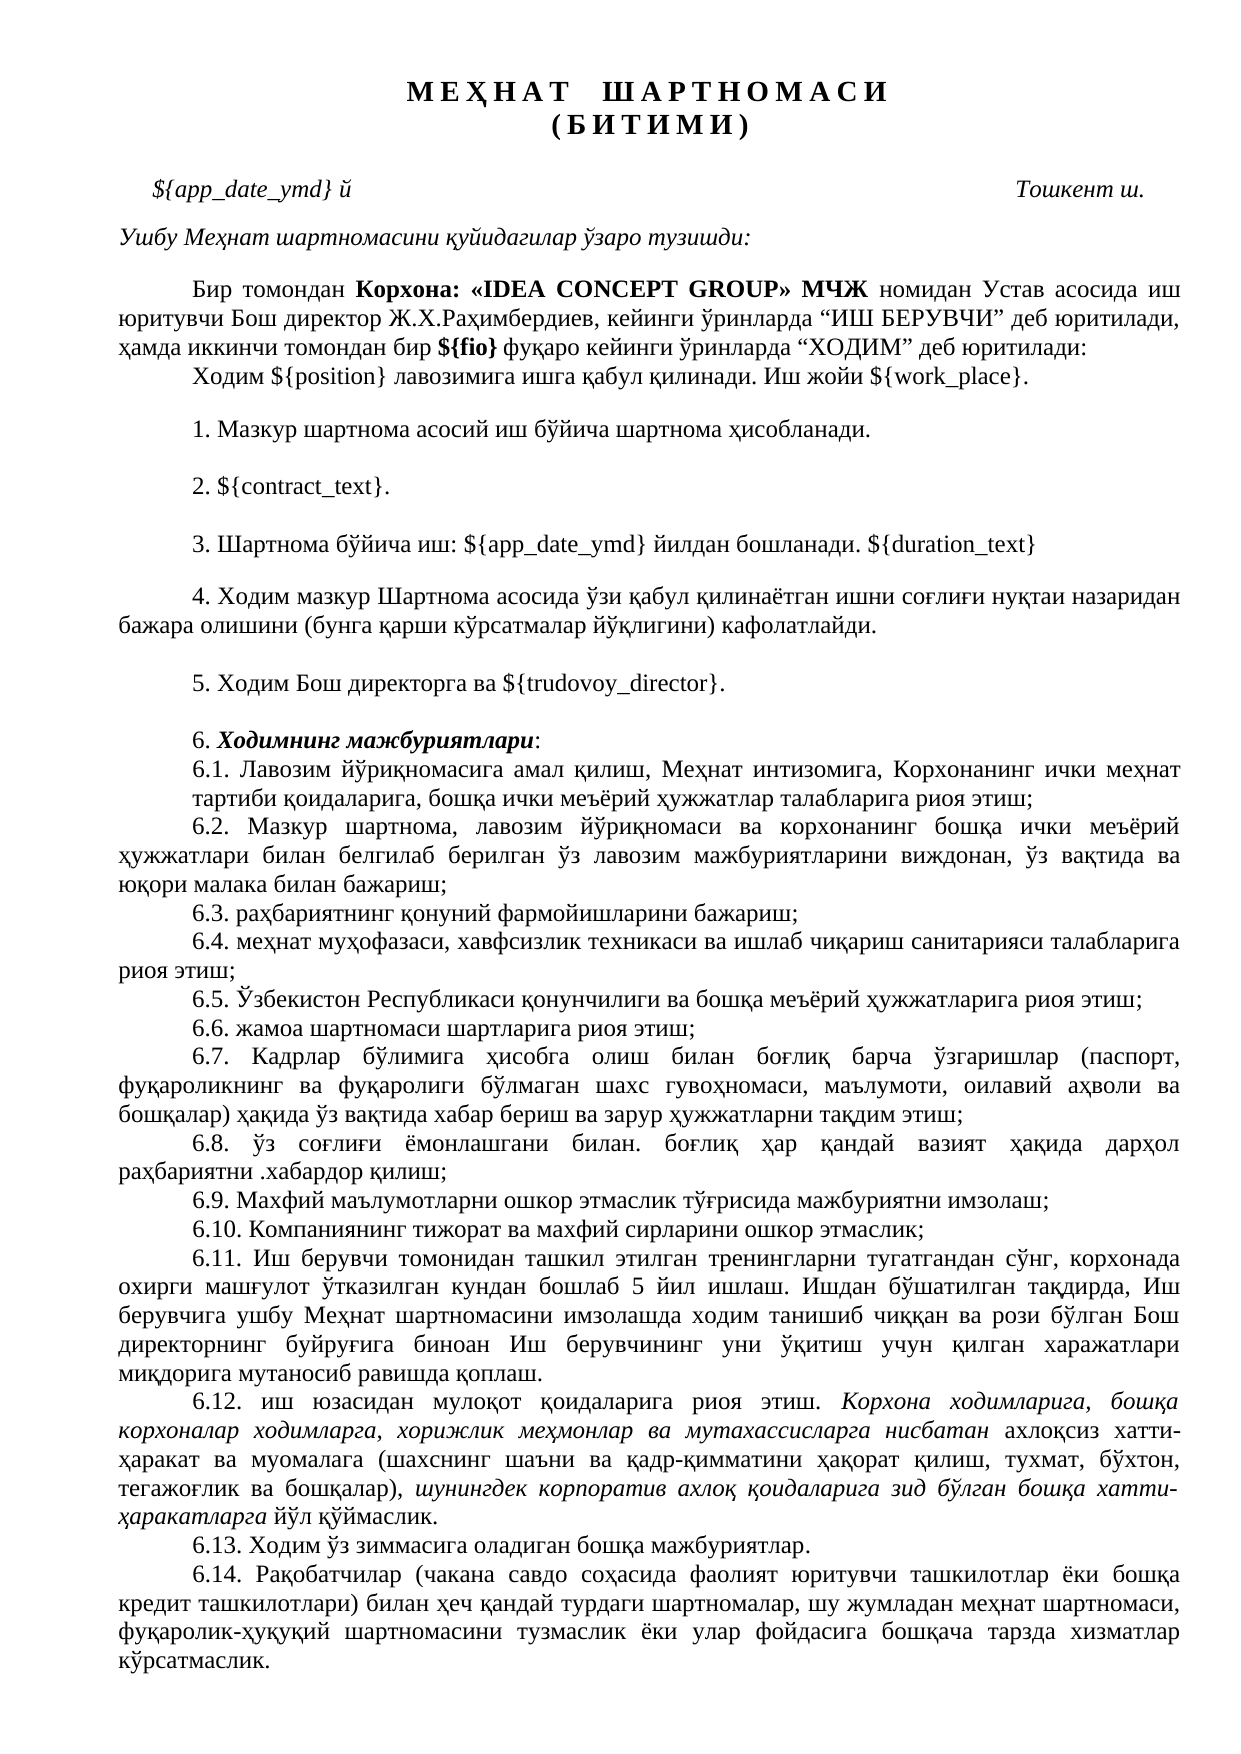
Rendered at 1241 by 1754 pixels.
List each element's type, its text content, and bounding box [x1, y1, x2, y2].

text 6.9. Махфий маълумотларни ошкор этмаслик тўғрисида мажбуриятни имзолаш; [118, 1185, 1181, 1214]
text 6. Ходимнинг мажбуриятлари: [118, 725, 1181, 754]
text 6.4. меҳнат муҳофазаси, хавфсизлик техникаси ва ишлаб чиқариш санитарияси талабларига риоя этиш; [118, 926, 1181, 984]
table_header ${app_date_ymd} й [141, 175, 649, 222]
text 6.12. иш юзасидан мулоқот қоидаларига риоя этиш. Корхона ходимларига, бошқа корхоналар ходимларга, хорижлик меҳмонлар ва мутахассисларга нисбатан ахлоқсиз хатти-ҳаракат ва муомалага (шахснинг шаъни ва қадр-қимматини ҳақорат қилиш, тухмат, бўхтон, тегажоғлик ва бошқалар), шунингдек корпоратив ахлоқ қоидаларига зид бўлган бошқа хатти-ҳаракатларга йўл қўймаслик. [118, 1386, 1181, 1530]
text 6.2. Мазкур шартнома, лавозим йўриқномаси ва корхонанинг бошқа ички меъёрий ҳужжатлари билан белгилаб берилган ўз лавозим мажбуриятларини виждонан, ўз вақтида ва юқори малака билан бажариш; [118, 811, 1181, 898]
text 6.7. Кадрлар бўлимига ҳисобга олиш билан боғлиқ барча ўзгаришлар (паспорт, фуқароликнинг ва фуқаролиги бўлмаган шахс гувоҳномаси, маълумоти, оилавий аҳволи ва бошқалар) ҳақида ўз вақтида хабар бериш ва зарур ҳужжатларни тақдим этиш; [118, 1041, 1181, 1128]
text 3. Шартнома бўйича иш: ${app_date_ymd} йилдан бошланади. ${duration_text} [118, 529, 1181, 557]
text 4. Ходим мазкур Шартнома асосида ўзи қабул қилинаётган ишни соғлиғи нуқтаи назаридан бажара олишини (бунга қарши кўрсатмалар йўқлигини) кафолатлайди. [118, 581, 1181, 639]
text 6.10. Компаниянинг тижорат ва махфий сирларини ошкор этмаслик; [118, 1214, 1181, 1243]
text 6.6. жамоа шартномаси шартларига риоя этиш; [118, 1013, 1181, 1041]
text 5. Ходим Бош директорга ва ${trudovoy_director}. [118, 668, 1181, 696]
table_header Тошкент ш. [650, 175, 1158, 222]
text 6.1. Лавозим йўриқномасига амал қилиш, Меҳнат интизомига, Корхонанинг ички меҳнат тартиби қоидаларига, бошқа ички меъёрий ҳужжатлар талабларига риоя этиш; [192, 754, 1181, 811]
text 6.3. раҳбариятнинг қонуний фармойишларини бажариш; [118, 898, 1181, 926]
text 1. Мазкур шартнома асосий иш бўйича шартнома ҳисобланади. [118, 414, 1181, 442]
text Бир томондан Корхона: «IDEA CONCEPT GROUP» МЧЖ номидан Устав асосида иш юритувчи Бош директор Ж.Х.Раҳимбердиев, кейинги ўринларда “ИШ БЕРУВЧИ” деб юритилади, ҳамда иккинчи томондан бир ${fio} фуқаро кейинги ўринларда “ХОДИМ” деб юритилади: [118, 274, 1181, 361]
text Ходим ${position} лавозимига ишга қабул қилинади. Иш жойи ${work_place}. [118, 361, 1181, 389]
text 6.8. ўз соғлиғи ёмонлашгани билан. боғлиқ ҳар қандай вазият ҳақида дарҳол раҳбариятни .хабардор қилиш; [118, 1128, 1181, 1185]
text (БИТИМИ) [118, 107, 1181, 141]
text Ушбу Меҳнат шартномасини қуйидагилар ўзаро тузишди: [118, 222, 1181, 251]
title МЕҲНАТ ШАРТНОМАСИ [118, 74, 1181, 107]
text 6.11. Иш берувчи томонидан ташкил этилган тренингларни тугатгандан сўнг, корхонада охирги машғулот ўтказилган кундан бошлаб 5 йил ишлаш. Ишдан бўшатилган тақдирда, Иш берувчига ушбу Меҳнат шартномасини имзолашда ходим танишиб чиққан ва рози бўлган Бош директорнинг буйруғига биноан Иш берувчининг уни ўқитиш учун қилган харажатлари миқдорига мутаносиб равишда қоплаш. [118, 1243, 1181, 1386]
text 6.13. Ходим ўз зиммасига оладиган бошқа мажбуриятлар. [118, 1530, 1181, 1559]
text 2. ${contract_text}. [118, 471, 1181, 500]
text 6.5. Ўзбекистон Республикаси қонунчилиги ва бошқа меъёрий ҳужжатларига риоя этиш; [118, 984, 1181, 1013]
